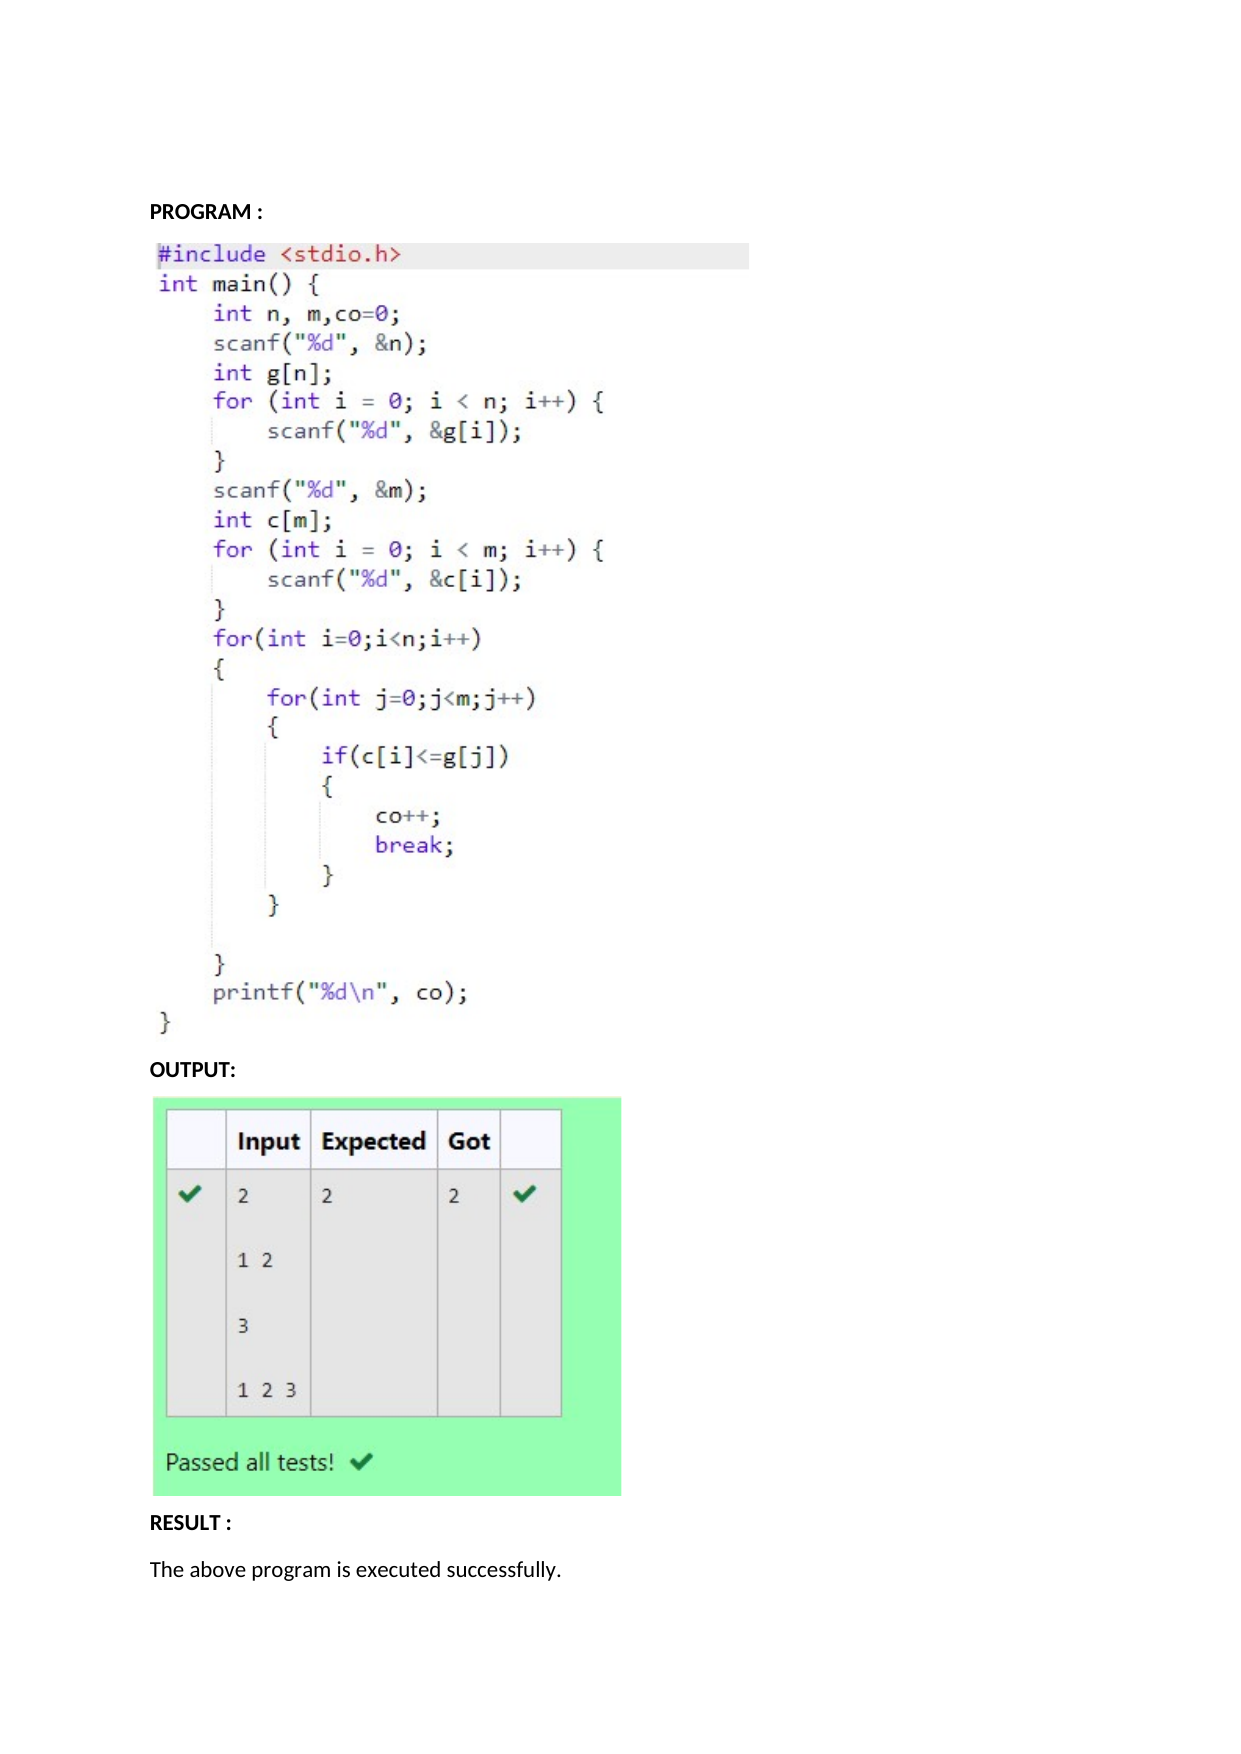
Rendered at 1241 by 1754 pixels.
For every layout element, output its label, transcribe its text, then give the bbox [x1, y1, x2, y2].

text PROGRAM : [149, 197, 338, 225]
text RESULT : [149, 1508, 338, 1536]
picture [152, 1096, 622, 1496]
text The above program is executed successfully. [149, 1555, 1100, 1583]
picture [155, 243, 750, 1042]
text OUTPUT: [149, 1055, 338, 1083]
